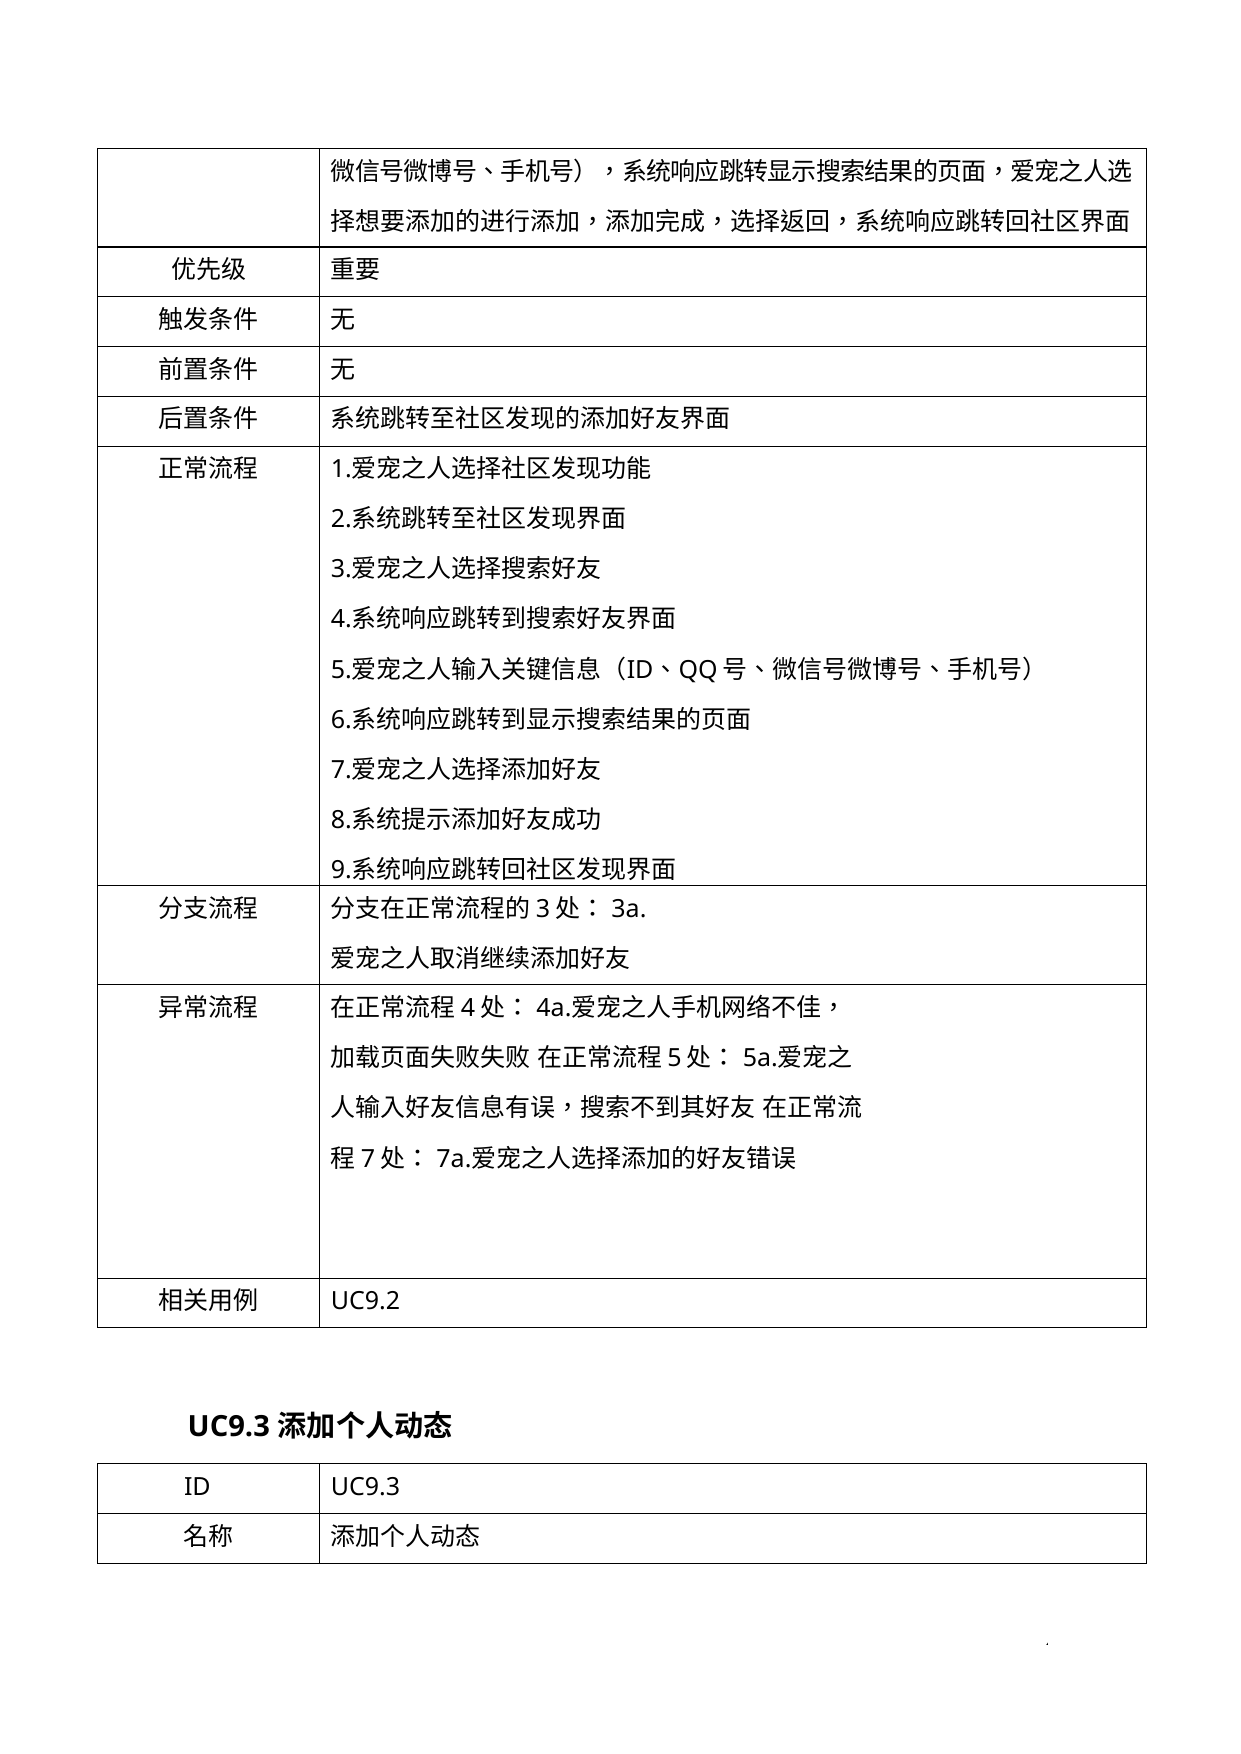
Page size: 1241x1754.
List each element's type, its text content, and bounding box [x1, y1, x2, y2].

table_header 微信号微博号、手机号），系统响应跳转显示搜索结果的页面，爱宠之人选 择想要添加的进行添加，添加完成，选择返回，系统响应跳转回社区界面 [320, 149, 1146, 246]
table_cell 重要 [320, 248, 1146, 296]
table_header [98, 149, 319, 246]
table_cell 分支在正常流程的3处： 3a.爱宠之人取消继续添加好友 [320, 886, 1146, 984]
table_cell 优先级 [98, 248, 319, 296]
table_cell 后置条件 [98, 397, 319, 446]
table_cell 名称 [98, 1514, 319, 1562]
table_cell 在正常流程4处： 4a.爱宠之人手机网络不佳，加载页面失败失败 在正常流程5处： 5a.爱宠之人输入好友信息有误，搜索不到其好友 在正常流程7处： 7a.爱宠之人选择添加的好友错误 [320, 985, 1146, 1277]
table_cell 触发条件 [98, 297, 319, 346]
table_cell 前置条件 [98, 347, 319, 396]
table_cell 分支流程 [98, 886, 319, 984]
table_cell 相关用例 [98, 1279, 319, 1327]
table_cell 无 [320, 297, 1146, 346]
table_cell UC9.2 [320, 1279, 1146, 1327]
table_cell 异常流程 [98, 985, 319, 1277]
table_cell 1.爱宠之人选择社区发现功能 2.系统跳转至社区发现界面 3.爱宠之人选择搜索好友 4.系统响应跳转到搜索好友界面 5.爱宠之人输入关键信息（ID、QQ号、微信号微博号、手机号） 6.系统响应跳转到显示搜索结果的页面 7.爱宠之人选择添加好友 8.系统提示添加好友成功 9.系统响应跳转回社区发现界面 [320, 447, 1146, 885]
table_cell 无 [320, 347, 1146, 396]
table_cell 正常流程 [98, 447, 319, 885]
table_cell 系统跳转至社区发现的添加好友界面 [320, 397, 1146, 446]
table_cell 添加个人动态 [320, 1514, 1146, 1562]
text UC9.3 添加个人动态 [187, 1405, 1159, 1444]
table_header UC9.3 [320, 1464, 1146, 1513]
table_header ID [98, 1464, 319, 1513]
